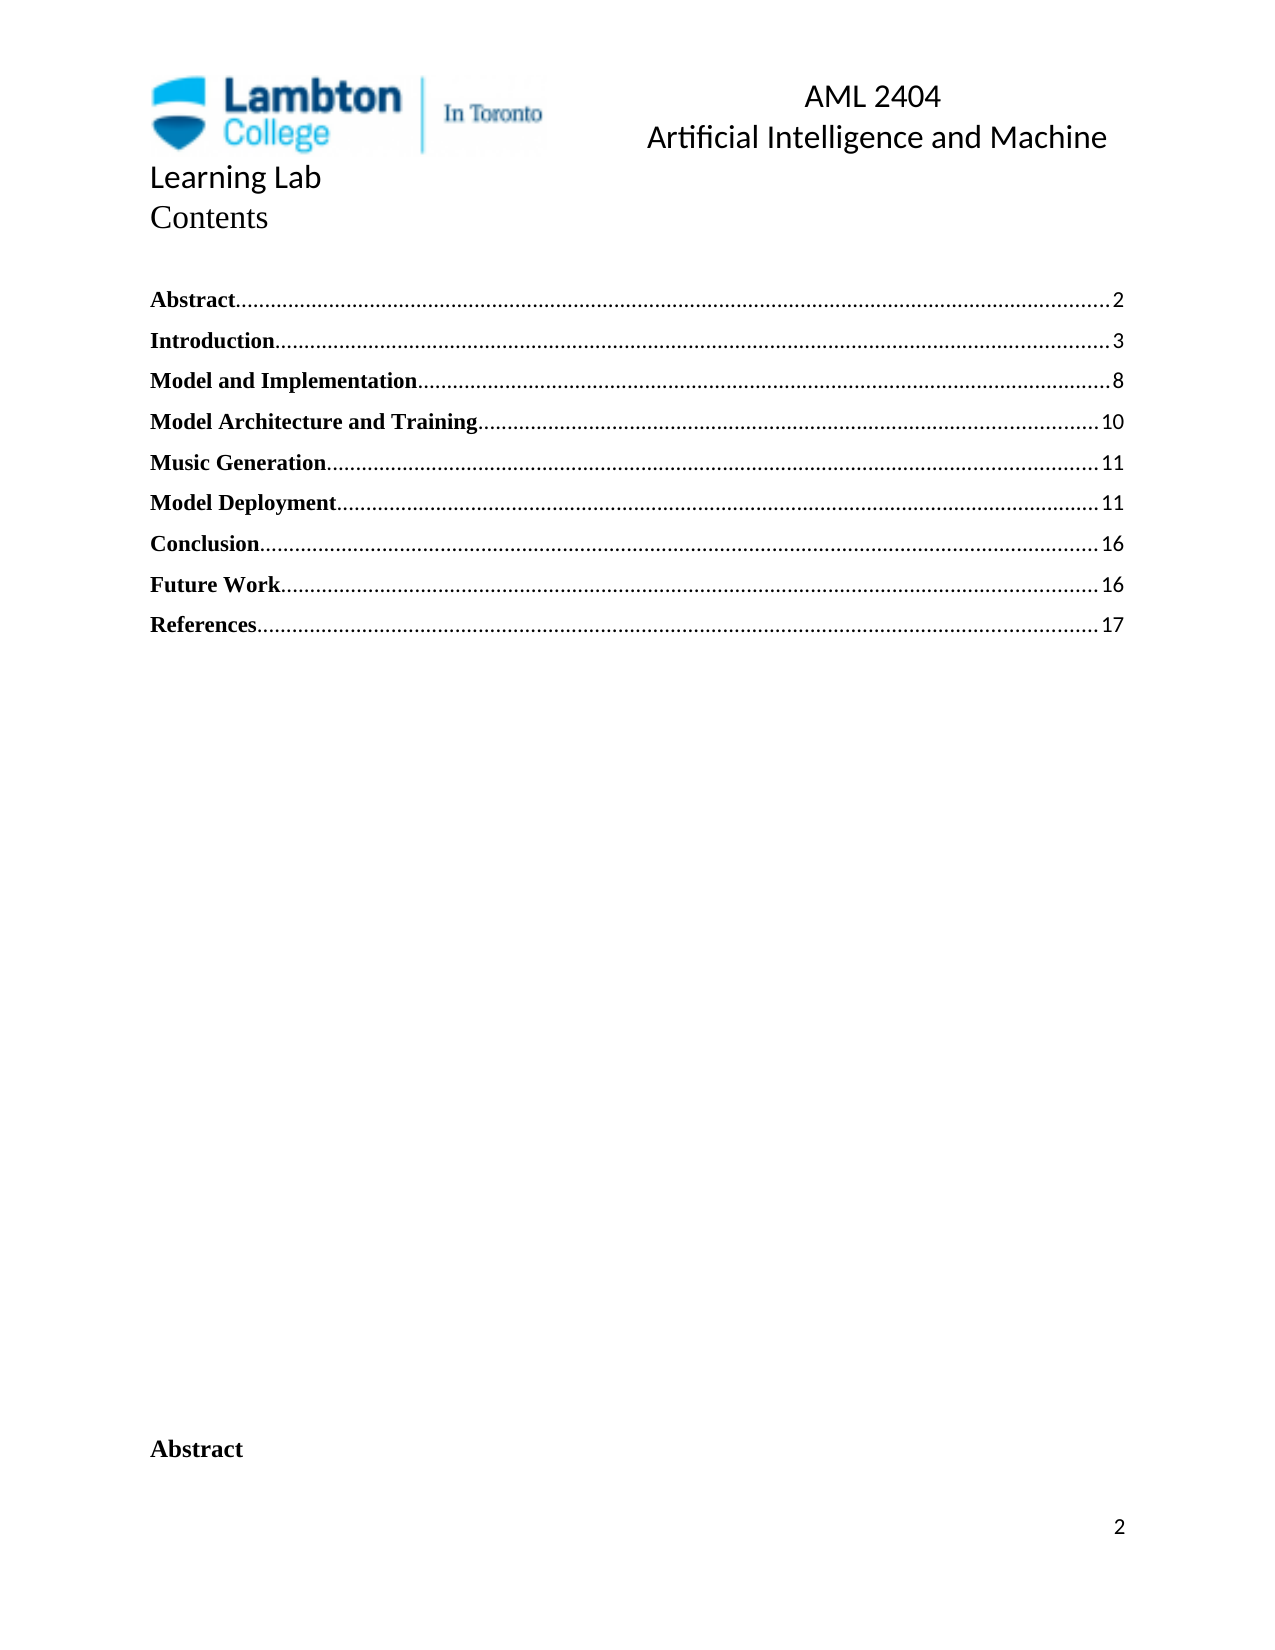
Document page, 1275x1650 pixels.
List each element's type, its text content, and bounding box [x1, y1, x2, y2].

text Abstract [150, 1434, 1125, 1463]
picture [150, 75, 547, 157]
